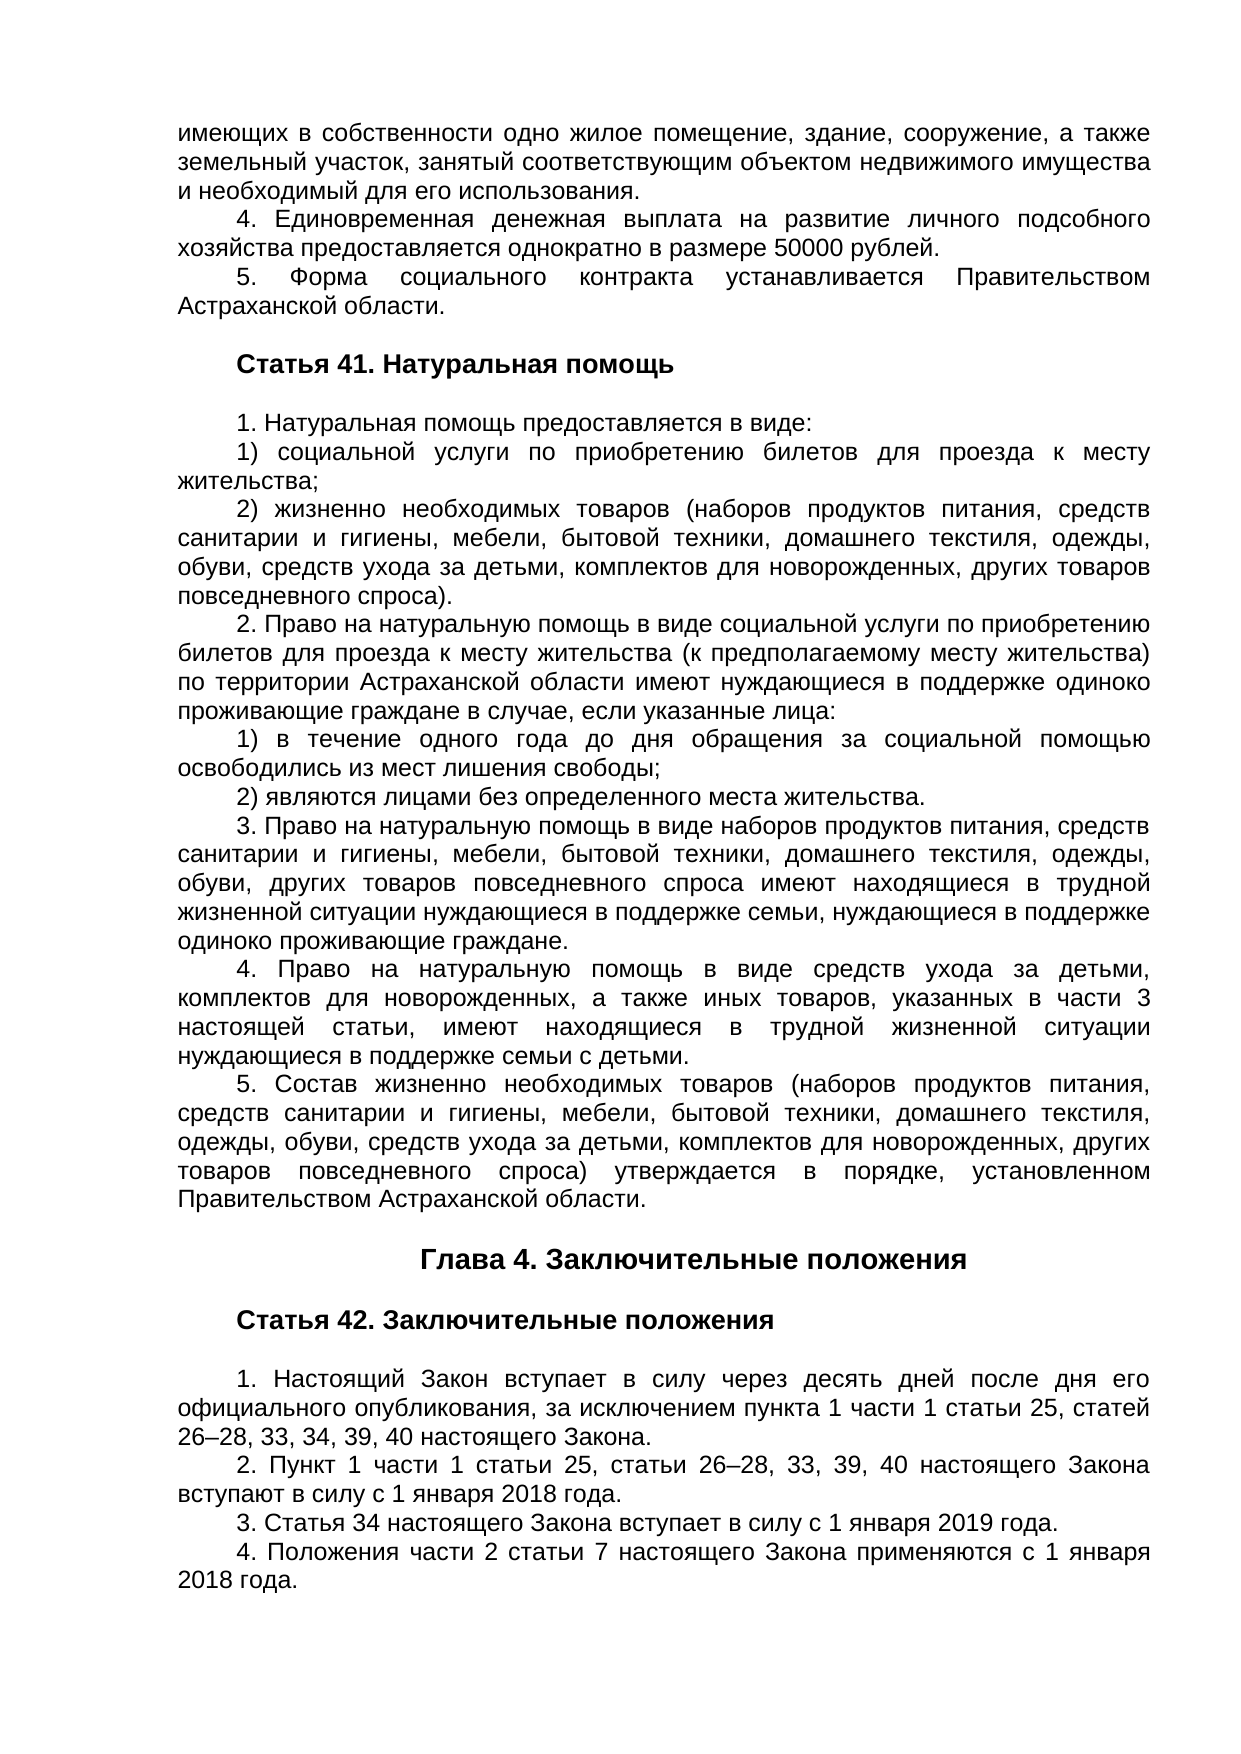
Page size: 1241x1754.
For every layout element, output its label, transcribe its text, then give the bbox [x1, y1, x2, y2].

text 1) социальной услуги по приобретению билетов для проезда к месту жительства; [177, 437, 1152, 494]
text 1. Настоящий Закон вступает в силу через десять дней после дня его официального опубликования, за исключением пункта 1 части 1 статьи 25, статей 26–28, 33, 34, 39, 40 настоящего Закона. [177, 1364, 1152, 1450]
text 4. Положения части 2 статьи 7 настоящего Закона применяются с 1 января 2018 года. [177, 1537, 1152, 1594]
text 2) жизненно необходимых товаров (наборов продуктов питания, средств санитарии и гигиены, мебели, бытовой техники, домашнего текстиля, одежды, обуви, средств ухода за детьми, комплектов для новорожденных, других товаров повседневного спроса). [177, 494, 1152, 609]
text Статья 41. Натуральная помощь [177, 348, 1152, 379]
text 1. Натуральная помощь предоставляется в виде: [177, 408, 1152, 437]
text 3. Статья 34 настоящего Закона вступает в силу с 1 января 2019 года. [177, 1508, 1152, 1537]
text Статья 42. Заключительные положения [177, 1304, 1152, 1335]
text 4. Право на натуральную помощь в виде средств ухода за детьми, комплектов для новорожденных, а также иных товаров, указанных в части 3 настоящей статьи, имеют находящиеся в трудной жизненной ситуации нуждающиеся в поддержке семьи с детьми. [177, 954, 1152, 1069]
text 2. Право на натуральную помощь в виде социальной услуги по приобретению билетов для проезда к месту жительства (к предполагаемому месту жительства) по территории Астраханской области имеют нуждающиеся в поддержке одиноко проживающие граждане в случае, если указанные лица: [177, 609, 1152, 724]
text Глава 4. Заключительные положения [177, 1242, 1152, 1275]
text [177, 118, 1152, 204]
text 5. Состав жизненно необходимых товаров (наборов продуктов питания, средств санитарии и гигиены, мебели, бытовой техники, домашнего текстиля, одежды, обуви, средств ухода за детьми, комплектов для новорожденных, других товаров повседневного спроса) утверждается в порядке, установленном Правительством Астраханской области. [177, 1069, 1152, 1213]
text 3. Право на натуральную помощь в виде наборов продуктов питания, средств санитарии и гигиены, мебели, бытовой техники, домашнего текстиля, одежды, обуви, других товаров повседневного спроса имеют находящиеся в трудной жизненной ситуации нуждающиеся в поддержке семьи, нуждающиеся в поддержке одиноко проживающие граждане. [177, 811, 1152, 954]
text 2. Пункт 1 части 1 статьи 25, статьи 26–28, 33, 39, 40 настоящего Закона вступают в силу с 1 января 2018 года. [177, 1450, 1152, 1508]
text 1) в течение одного года до дня обращения за социальной помощью освободились из мест лишения свободы; [177, 724, 1152, 782]
text 4. Единовременная денежная выплата на развитие личного подсобного хозяйства предоставляется однократно в размере 50000 рублей. [177, 204, 1152, 262]
text 5. Форма социального контракта устанавливается Правительством Астраханской области. [177, 262, 1152, 319]
text 2) являются лицами без определенного места жительства. [177, 782, 1152, 811]
